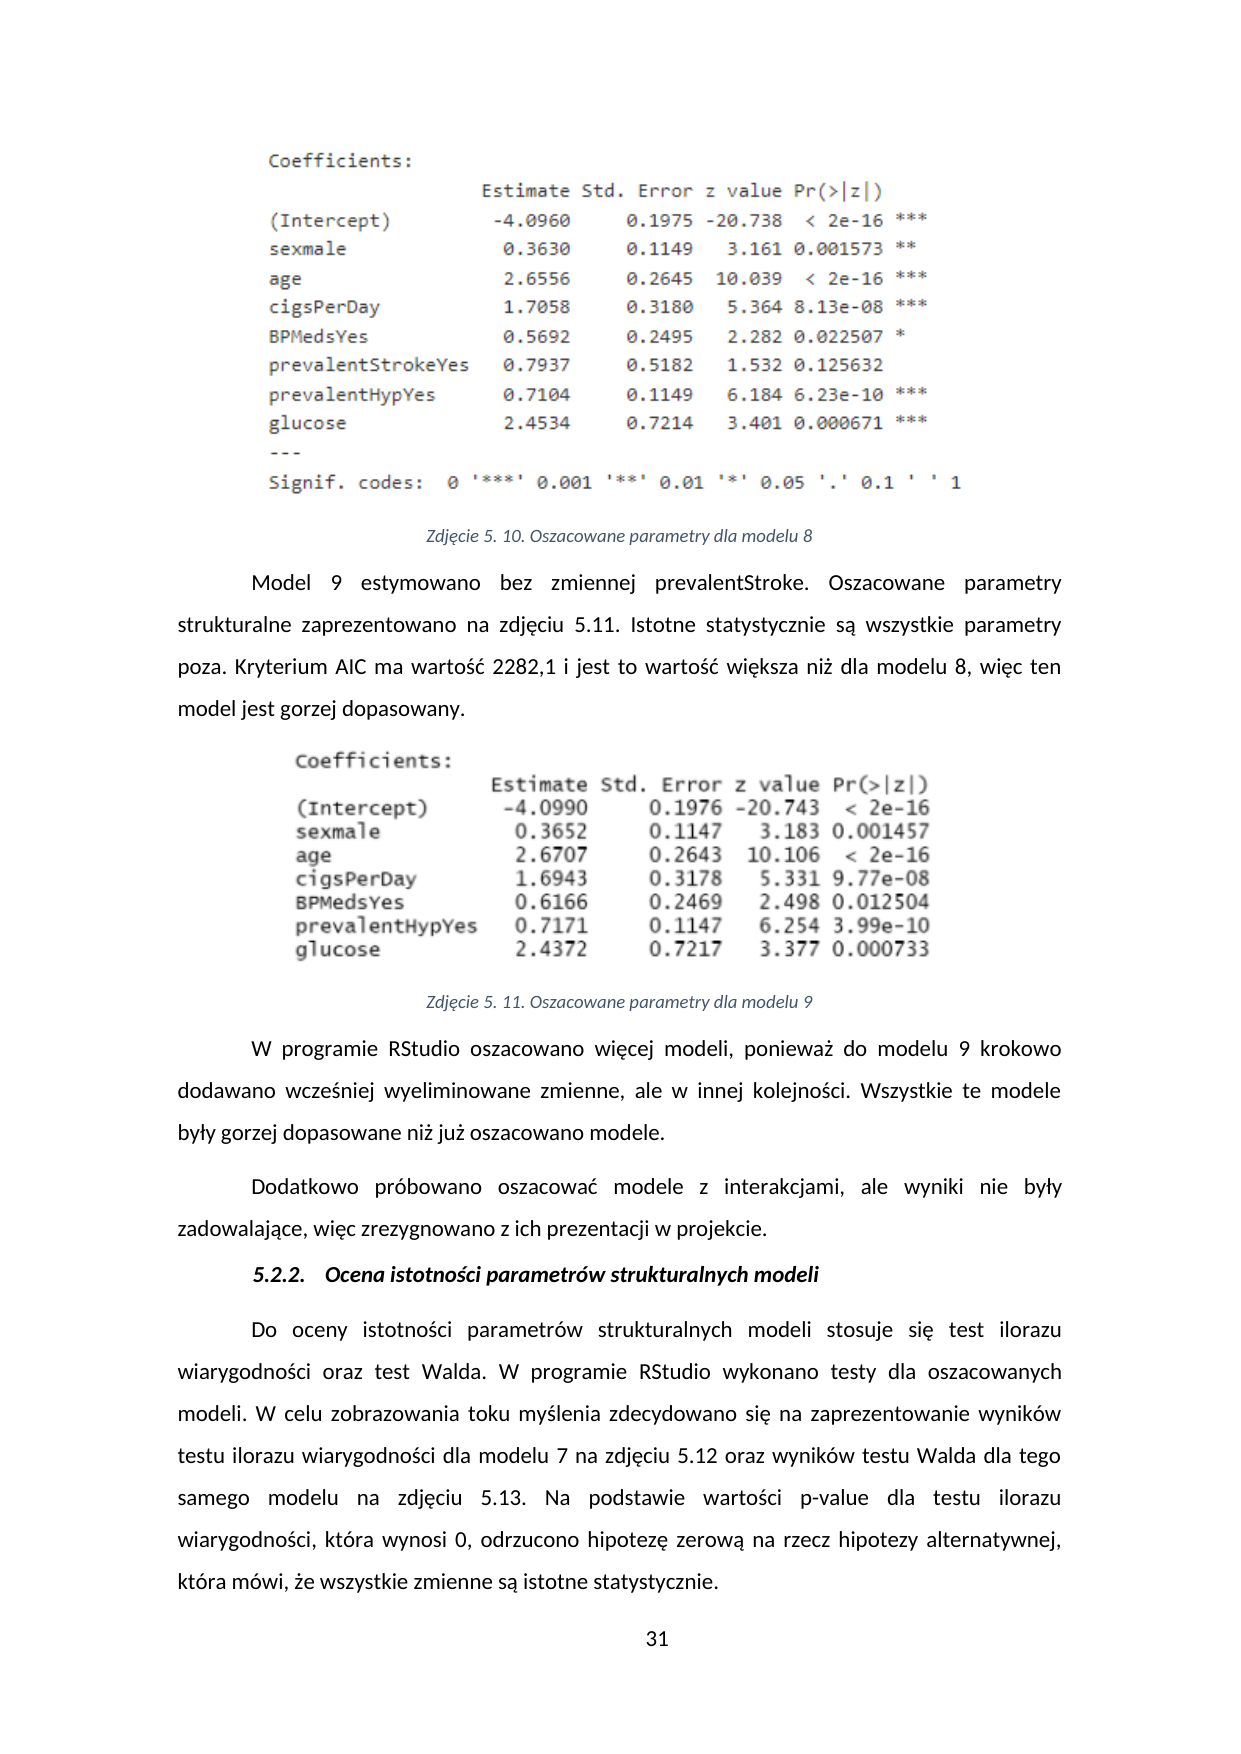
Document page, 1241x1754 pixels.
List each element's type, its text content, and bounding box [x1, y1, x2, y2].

text Do oceny istotności parametrów strukturalnych modeli stosuje się test ilorazu wiarygodności oraz test Walda. W programie RStudio wykonano testy dla oszacowanych modeli. W celu zobrazowania toku myślenia zdecydowano się na zaprezentowanie wyników testu ilorazu wiarygodności dla modelu 7 na zdjęciu 5.12 oraz wyników testu Walda dla tego samego modelu na zdjęciu 5.13. Na podstawie wartości p-value dla testu ilorazu wiarygodności, która wynosi 0, odrzucono hipotezę zerową na rzecz hipotezy alternatywnej, która mówi, że wszystkie zmienne są istotne statystycznie. [177, 1315, 1063, 1595]
picture [265, 147, 975, 511]
text Dodatkowo próbowano oszacować modele z interakcjami, ale wyniki nie były zadowalające, więc zrezygnowano z ich prezentacji w projekcie. [177, 1172, 1063, 1242]
text Model 9 estymowano bez zmiennej prevalentStroke. Oszacowane parametry strukturalne zaprezentowano na zdjęciu 5.11. Istotne statystycznie są wszystkie parametry poza. Kryterium AIC ma wartość 2282,1 i jest to wartość większa niż dla modelu 8, więc ten model jest gorzej dopasowany. [177, 568, 1063, 722]
text W programie RStudio oszacowano więcej modeli, ponieważ do modelu 9 krokowo dodawano wcześniej wyeliminowane zmienne, ale w innej kolejności. Wszystkie te modele były gorzej dopasowane niż już oszacowano modele. [177, 1034, 1063, 1146]
picture [288, 748, 952, 977]
subtitle Ocena istotności parametrów strukturalnych modeli [252, 1261, 1063, 1289]
